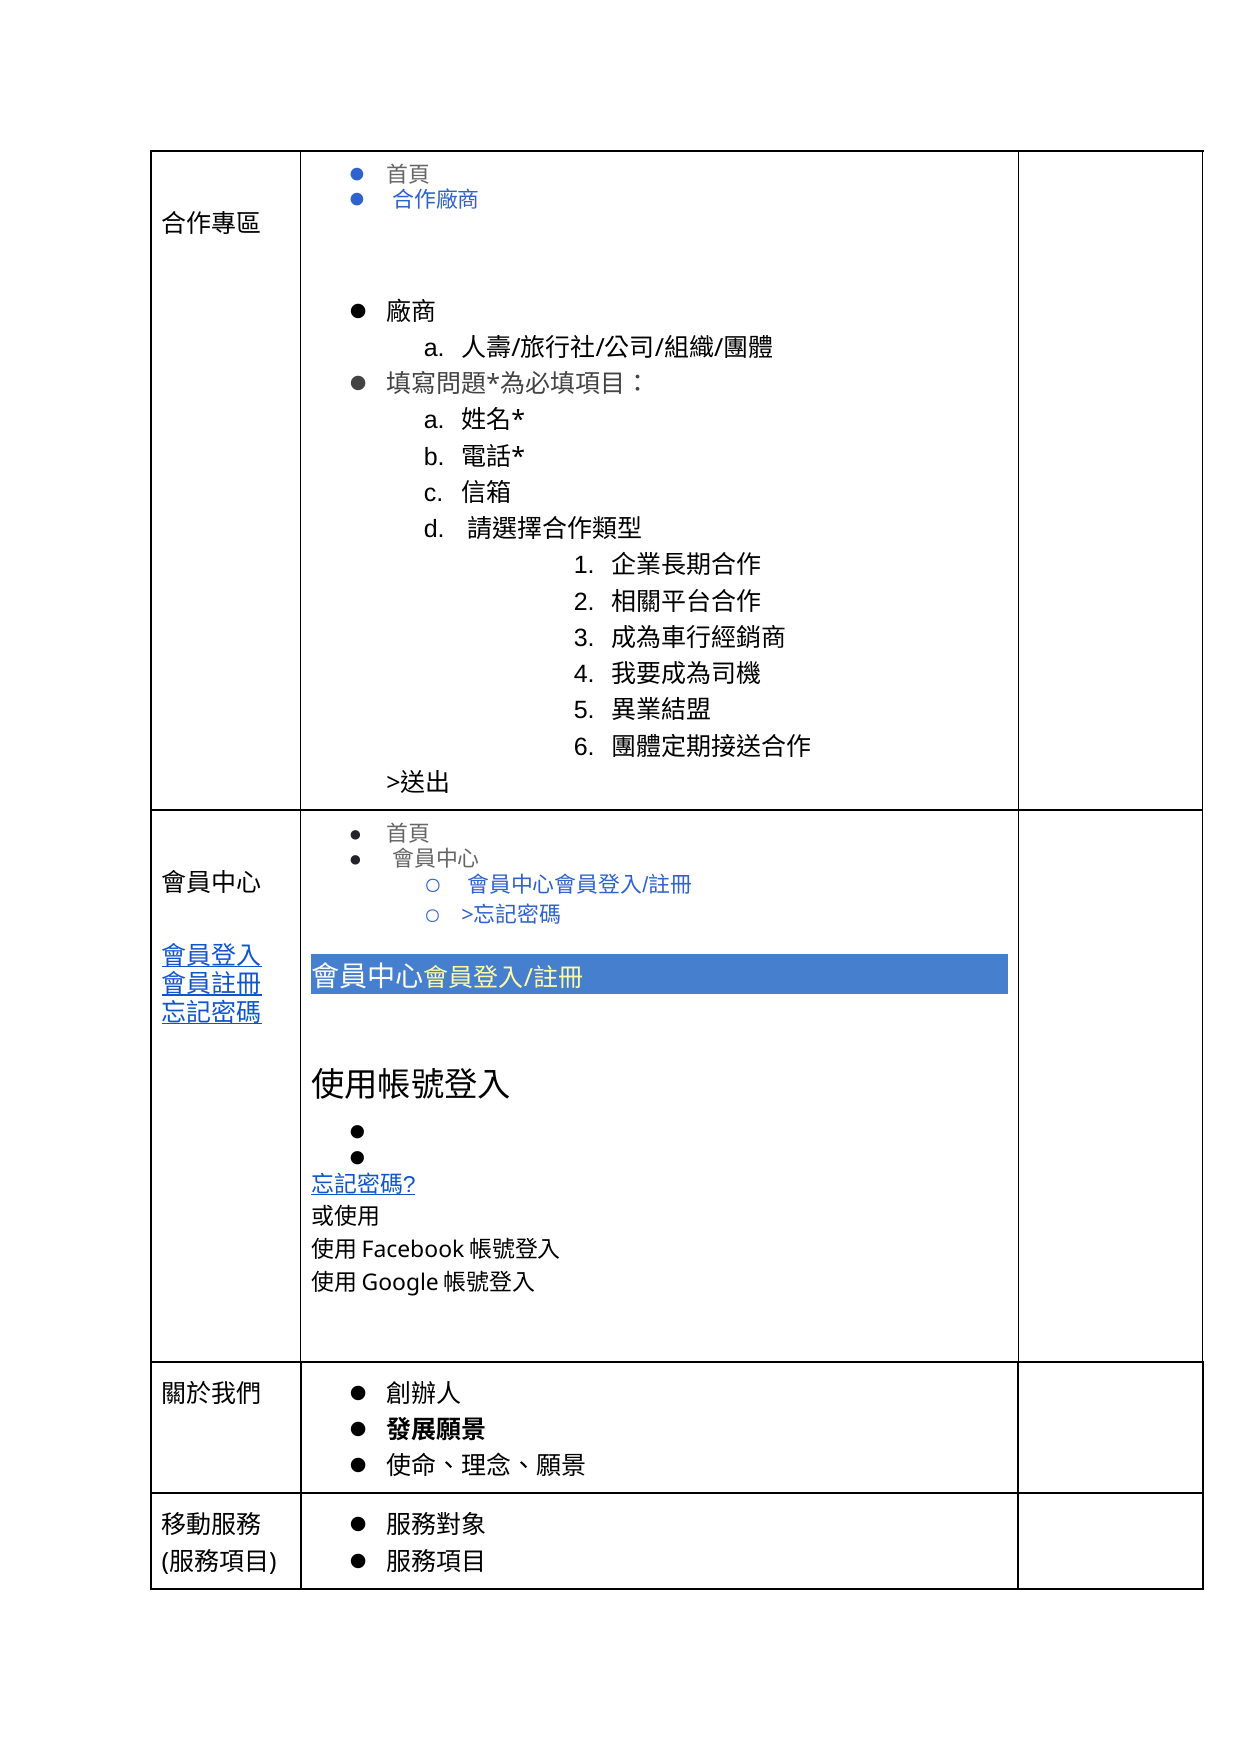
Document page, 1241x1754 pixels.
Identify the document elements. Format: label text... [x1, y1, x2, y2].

table_cell [1019, 1494, 1202, 1588]
table_cell [1019, 811, 1202, 1361]
table_cell 關於我們 [152, 1363, 300, 1492]
table_cell 合作專區 [152, 152, 300, 809]
table_cell 創辦人 發展願景 使命、理念、願景 [302, 1363, 1017, 1492]
table_cell 首頁 會員中心 會員中心會員登入/註冊 >忘記密碼 會員中心會員登入/註冊 使用帳號登入 忘記密碼? 或使用 使用Facebook帳號登入 使用Google帳號登入 [301, 811, 1018, 1361]
table_cell 會員中心 會員登入 會員註冊 忘記密碼 [152, 811, 300, 1361]
table_cell [1019, 1363, 1202, 1492]
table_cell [302, 1494, 1017, 1588]
table_cell 首頁 合作廠商 廠商 人壽/旅行社/公司/組織/團體 填寫問題*為必填項目： 姓名* 電話* 信箱 請選擇合作類型 企業長期合作 相關平台合作 成為車行經銷商 我要成為司機 異業結盟 團體定期接送合作 >送出 [301, 152, 1018, 809]
table_cell [1019, 152, 1202, 809]
table_cell 移動服務 (服務項目) [152, 1494, 300, 1588]
